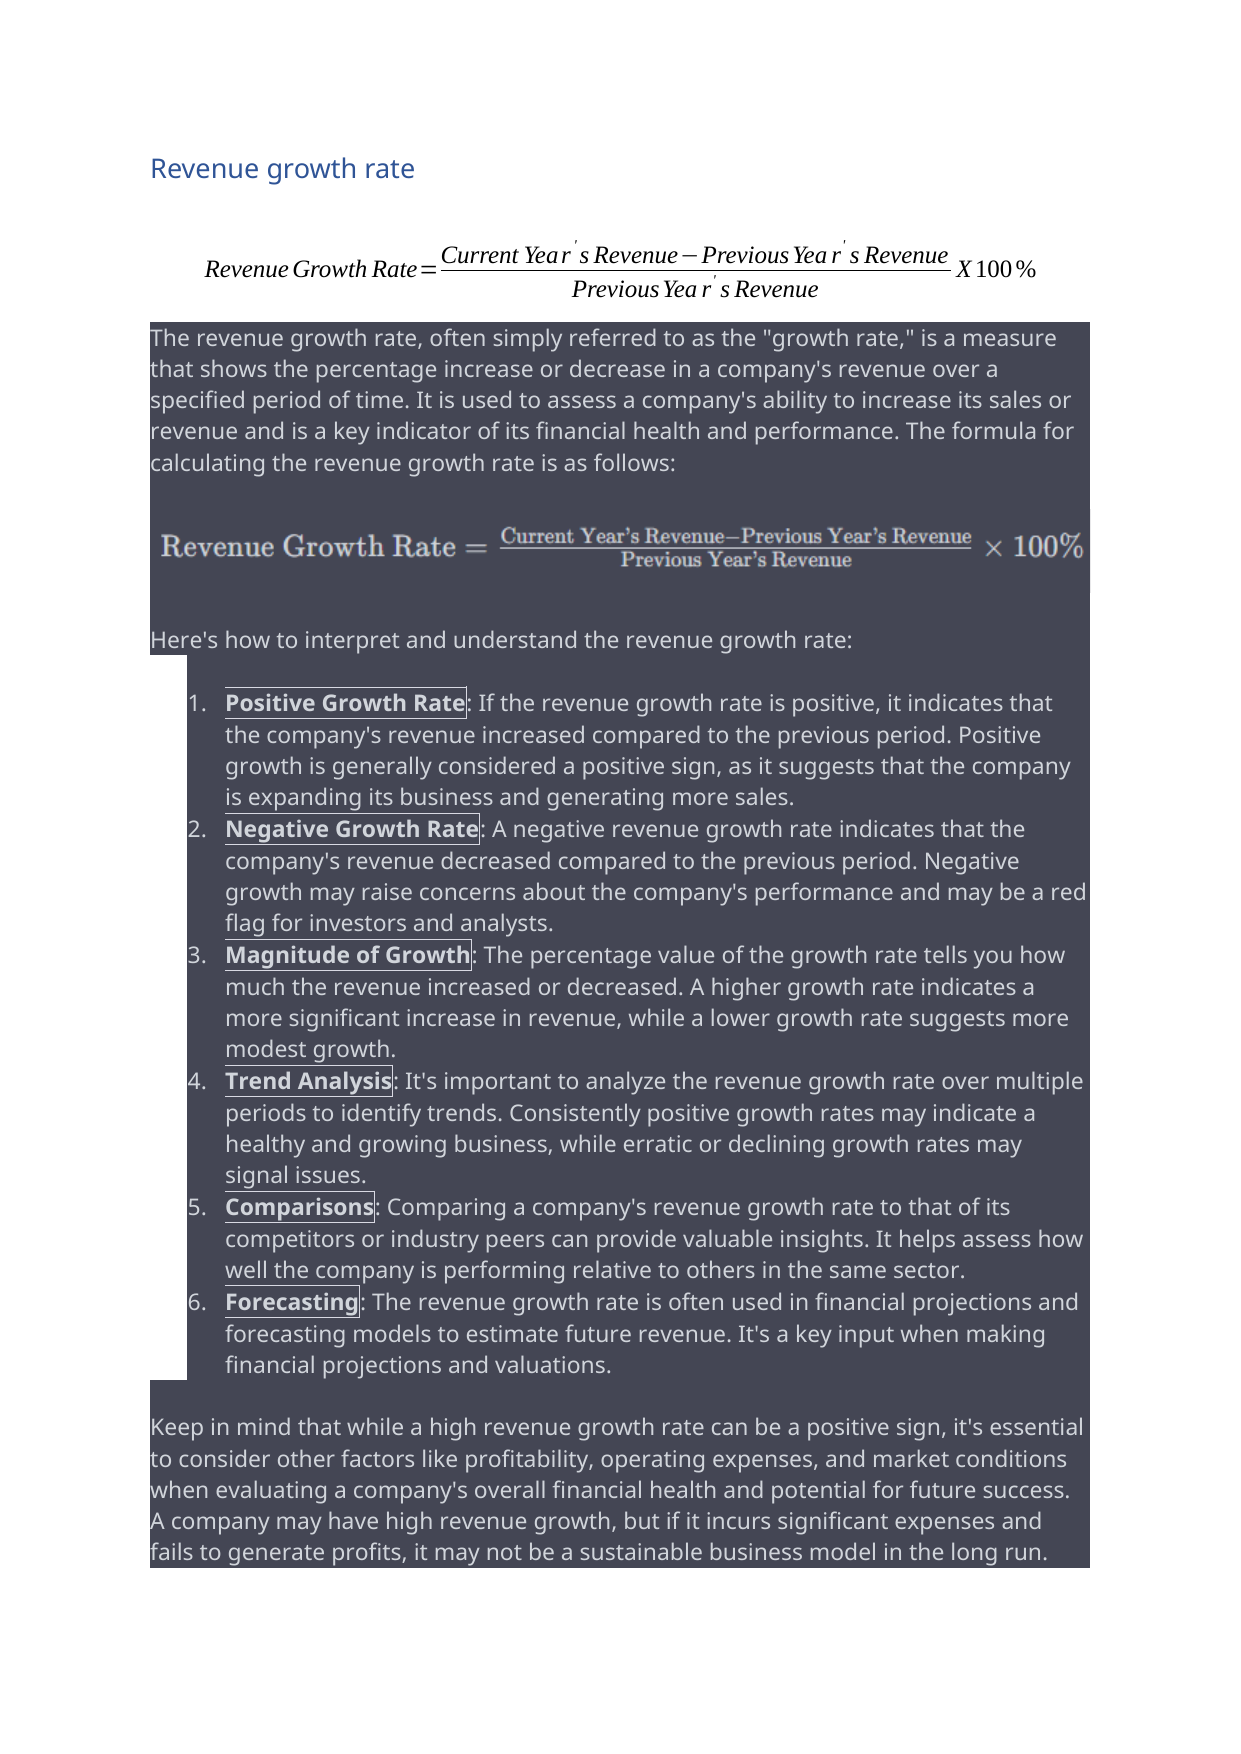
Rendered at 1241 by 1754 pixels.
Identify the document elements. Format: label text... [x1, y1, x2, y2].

list Positive Growth Rate: If the revenue growth rate is positive, it indicates that the company's revenue increased compared to the previous period. Positive growth is generally considered a positive sign, as it suggests that the company is expanding its business and generating more sales. [187, 686, 1090, 812]
list Magnitude of Growth: The percentage value of the growth rate tells you how much the revenue increased or decreased. A higher growth rate indicates a more significant increase in revenue, while a lower growth rate suggests more modest growth. [187, 938, 1090, 1064]
list Trend Analysis: It's important to analyze the revenue growth rate over multiple periods to identify trends. Consistently positive growth rates may indicate a healthy and growing business, while erratic or declining growth rates may signal issues. [187, 1064, 1090, 1191]
text Here's how to interpret and understand the revenue growth rate: [150, 624, 1090, 655]
text Keep in mind that while a high revenue growth rate can be a positive sign, it's essential to consider other factors like profitability, operating expenses, and market conditions when evaluating a company's overall financial health and potential for future success. A company may have high revenue growth, but if it incurs significant expenses and fails to generate profits, it may not be a sustainable business model in the long run. [150, 1411, 1090, 1568]
text The revenue growth rate, often simply referred to as the "growth rate," is a measure that shows the percentage increase or decrease in a company's revenue over a specified period of time. It is used to assess a company's ability to increase its sales or revenue and is a key indicator of its financial health and performance. The formula for calculating the revenue growth rate is as follows: [150, 322, 1090, 478]
list Comparisons: Comparing a company's revenue growth rate to that of its competitors or industry peers can provide valuable insights. It helps assess how well the company is performing relative to others in the same sector. [187, 1191, 1090, 1285]
list Forecasting: The revenue growth rate is often used in financial projections and forecasting models to estimate future revenue. It's a key input when making financial projections and valuations. [187, 1285, 1090, 1380]
list Negative Growth Rate: A negative revenue growth rate indicates that the company's revenue decreased compared to the previous period. Negative growth may raise concerns about the company's performance and may be a red flag for investors and analysts. [187, 812, 1090, 938]
subtitle Revenue growth rate [150, 150, 1090, 187]
picture [150, 509, 1091, 593]
